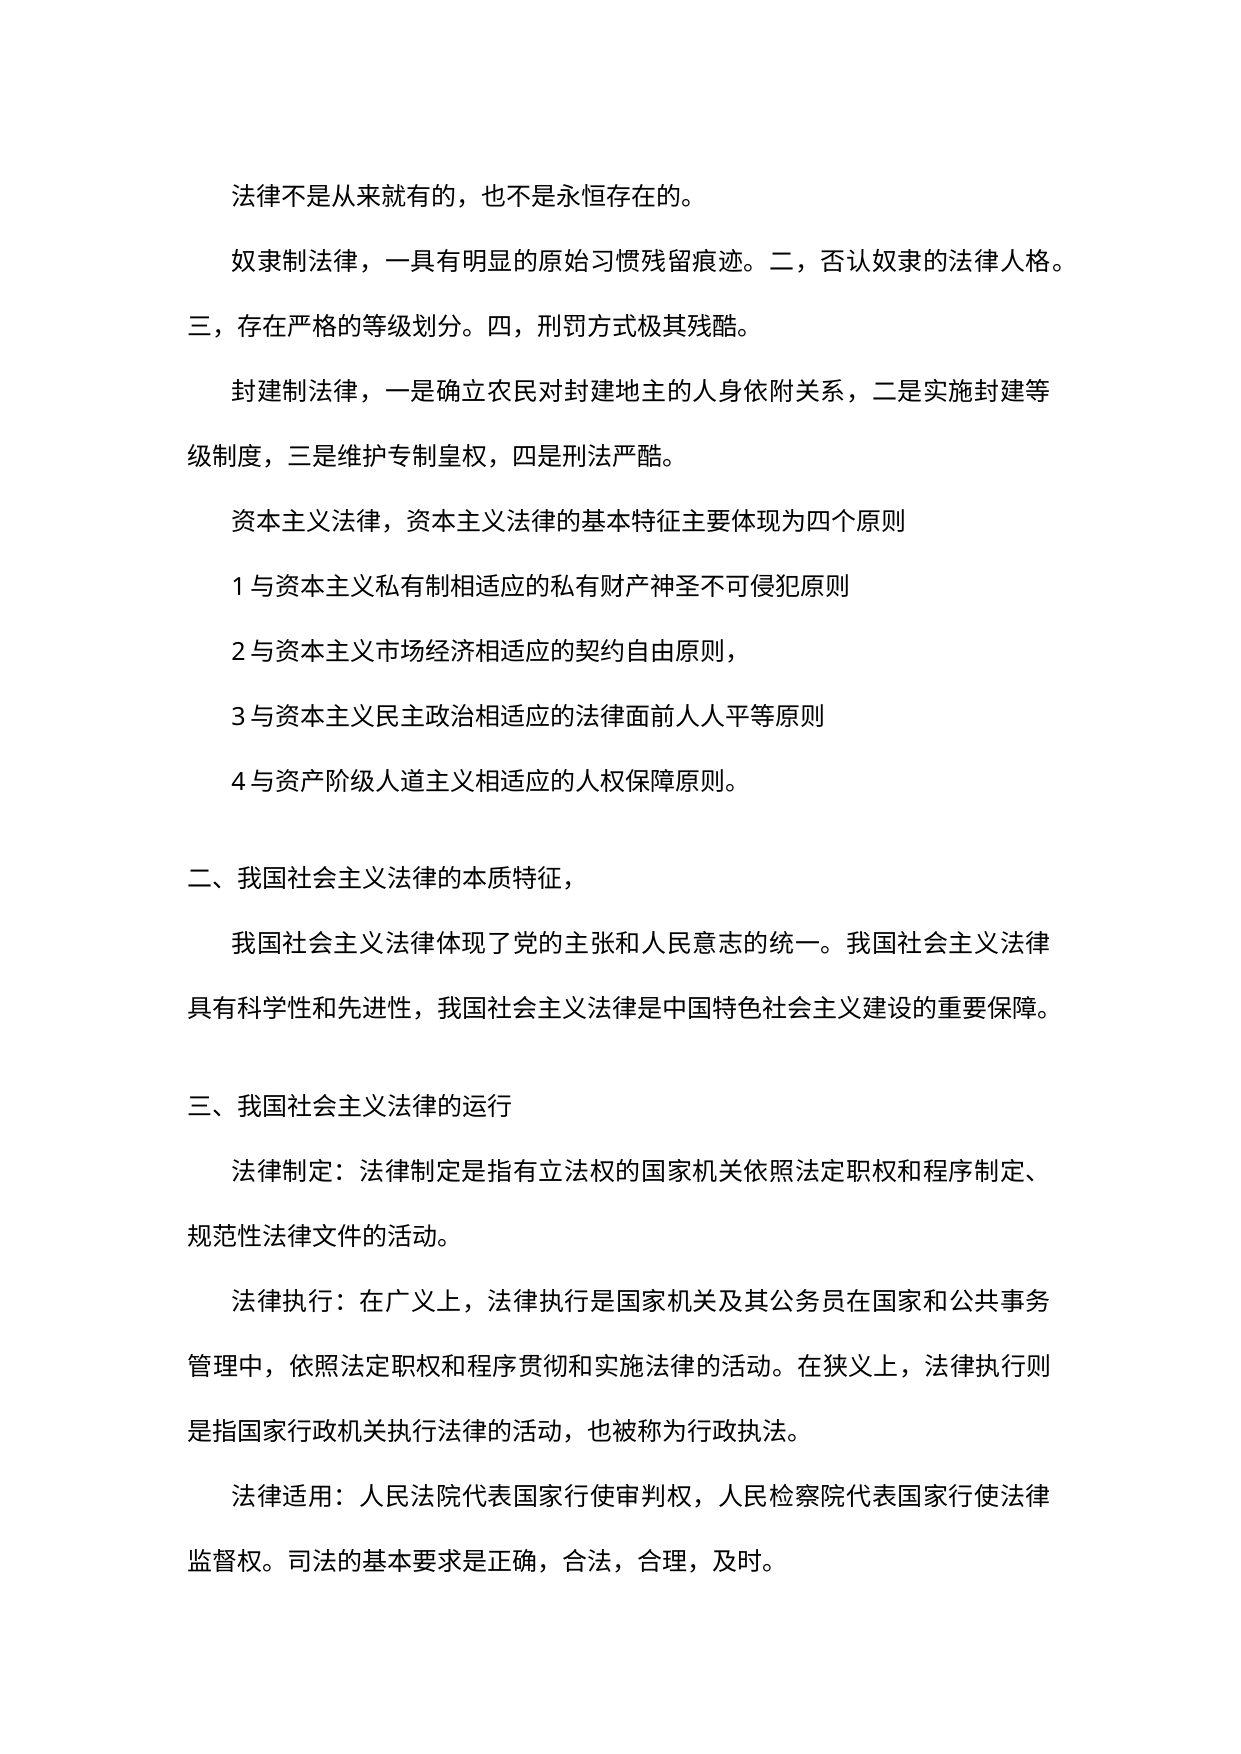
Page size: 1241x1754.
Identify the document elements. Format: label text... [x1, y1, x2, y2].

text 二、我国社会主义法律的本质特征， 我国社会主义法律体现了党的主张和人民意志的统一。我国社会主义法律具有科学性和先进性，我国社会主义法律是中国特色社会主义建设的重要保障。 [187, 844, 1053, 1072]
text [187, 1072, 1053, 1592]
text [187, 162, 1053, 844]
